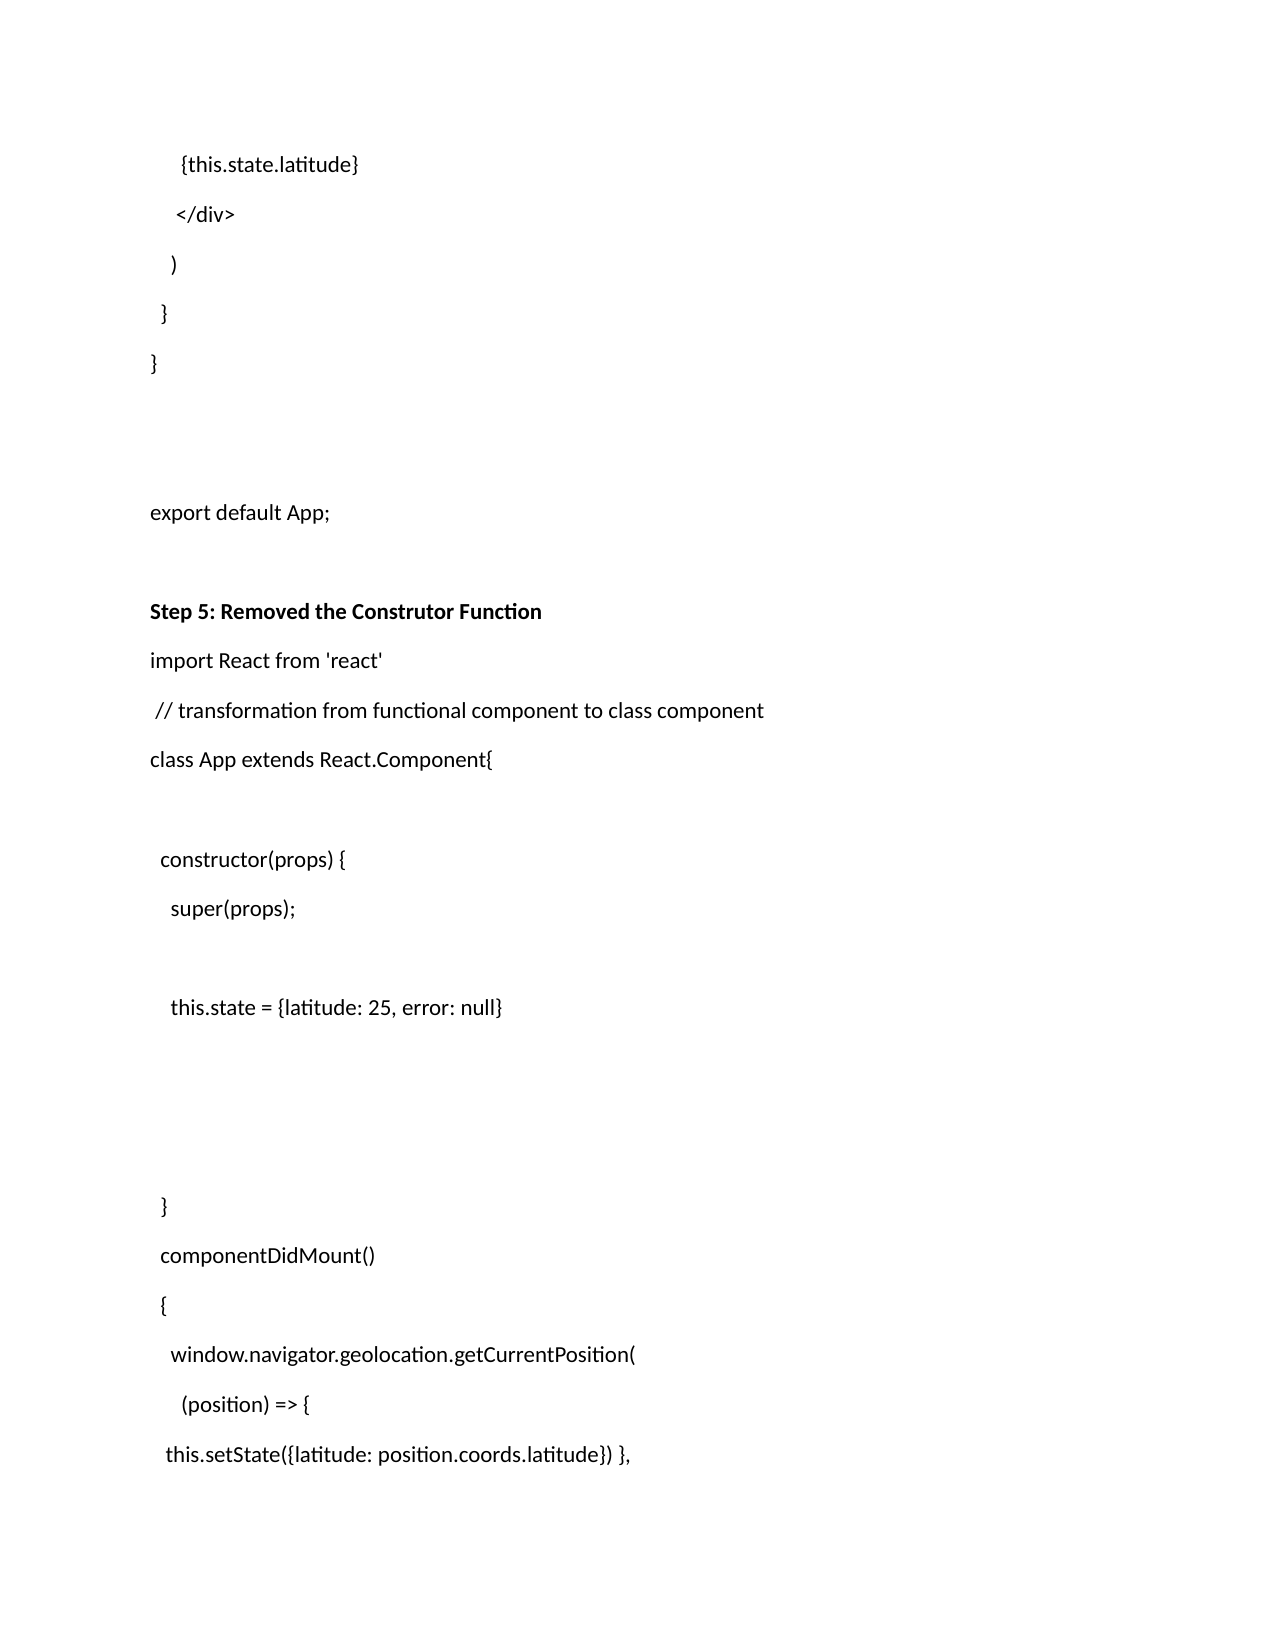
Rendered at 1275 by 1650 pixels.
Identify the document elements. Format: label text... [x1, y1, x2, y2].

text this.setState({latitude: position.coords.latitude}) }, [150, 1439, 1125, 1468]
text import React from 'react' [150, 646, 1125, 674]
text { [150, 1290, 1125, 1319]
text } [150, 1191, 1125, 1220]
text </div> [150, 199, 1125, 228]
text class App extends React.Component{ [150, 745, 1125, 774]
text super(props); [150, 894, 1125, 922]
text {this.state.latitude} [150, 150, 1125, 179]
text // transformation from functional component to class component [150, 695, 1125, 724]
text } [150, 348, 1125, 377]
text } [150, 299, 1125, 327]
text constructor(props) { [150, 844, 1125, 873]
text ) [150, 249, 1125, 278]
text export default App; [150, 497, 1125, 526]
text window.navigator.geolocation.getCurrentPosition( [150, 1340, 1125, 1369]
text (position) => { [150, 1389, 1125, 1418]
text componentDidMount() [150, 1241, 1125, 1269]
text this.state = {latitude: 25, error: null} [150, 993, 1125, 1022]
text Step 5: Removed the Construtor Function [150, 596, 1125, 625]
